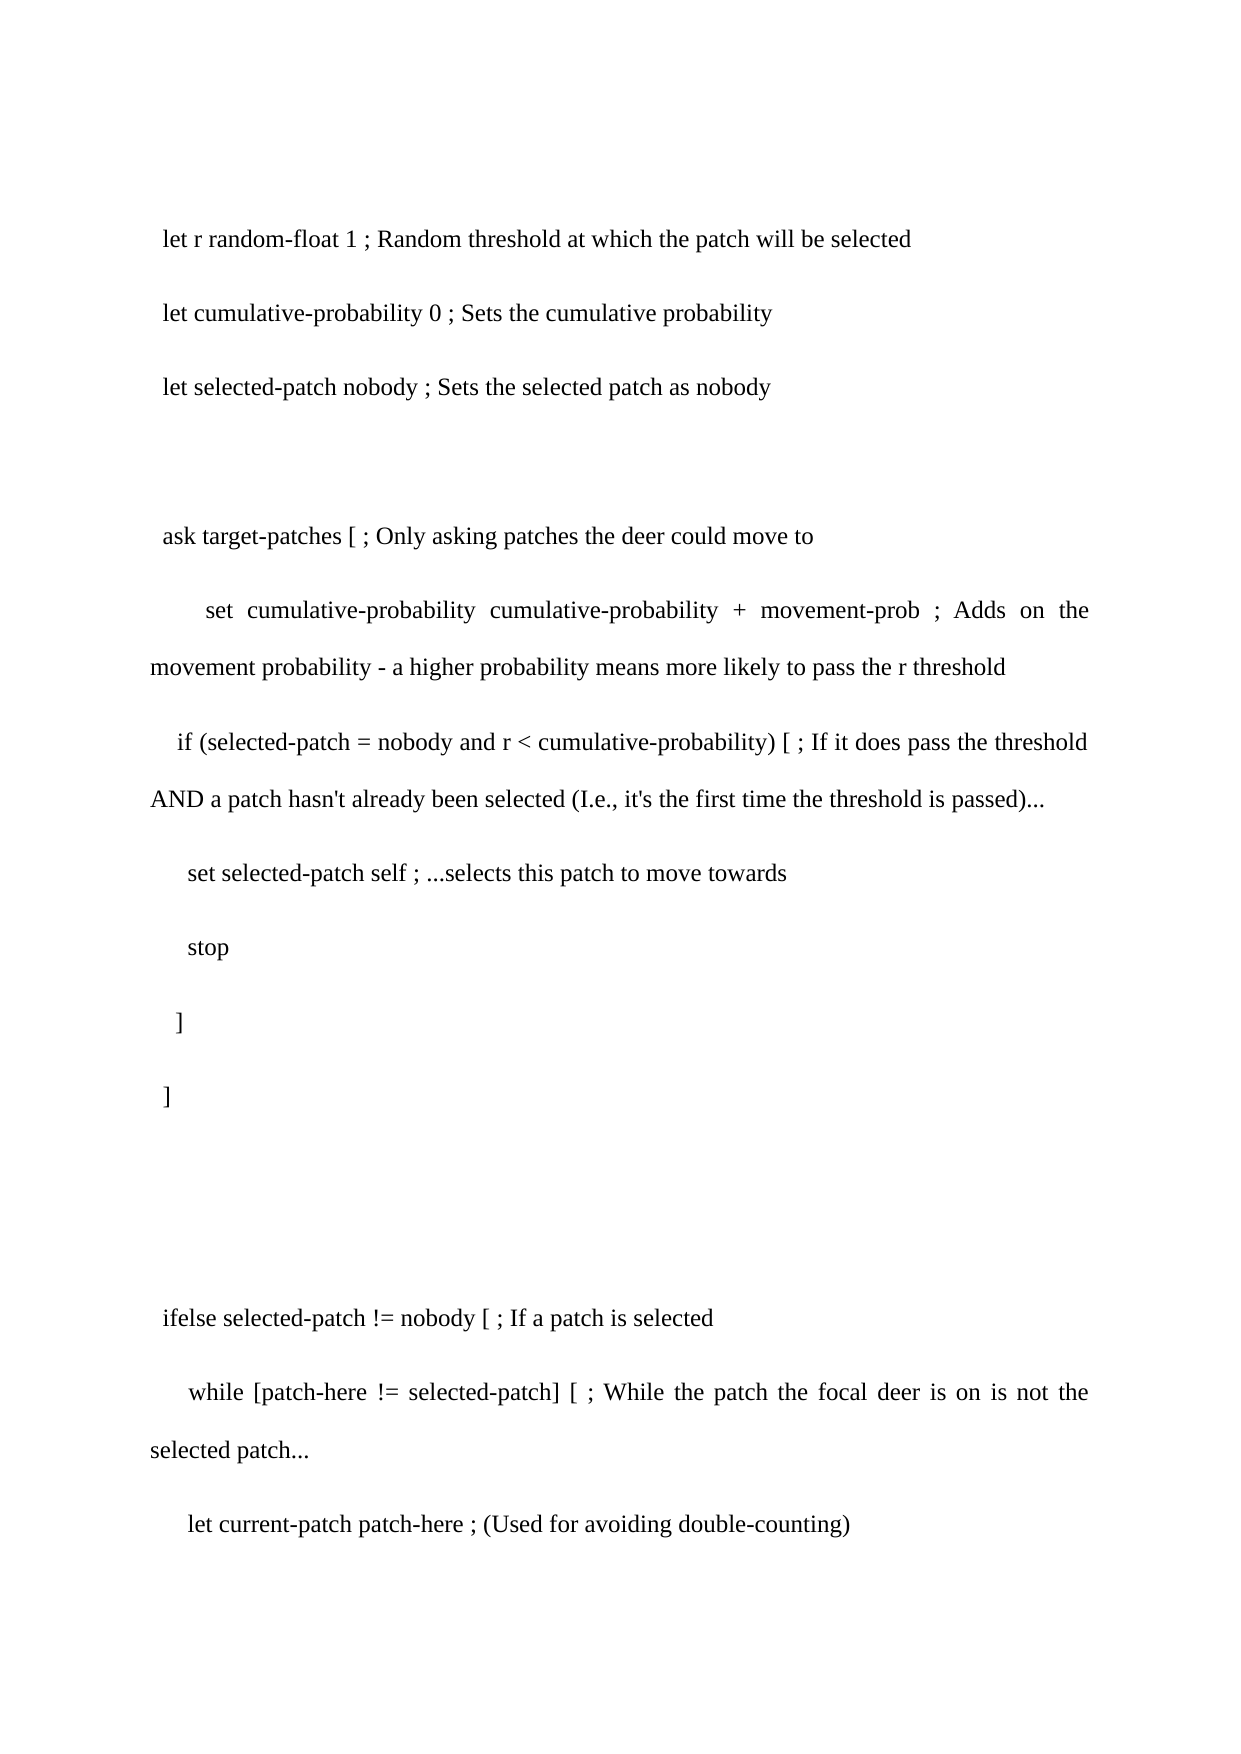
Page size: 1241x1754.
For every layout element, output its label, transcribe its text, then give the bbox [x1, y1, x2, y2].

text set cumulative-probability cumulative-probability + movement-prob ; Adds on the movement probability - a higher probability means more likely to pass the r threshold [150, 595, 1090, 681]
text ] [150, 1007, 1090, 1035]
text ] [150, 1081, 1090, 1109]
text while [patch-here != selected-patch] [ ; While the patch the focal deer is on is not the selected patch... [150, 1377, 1090, 1464]
text let current-patch patch-here ; (Used for avoiding double-counting) [150, 1509, 1090, 1538]
text stop [150, 932, 1090, 961]
text if (selected-patch = nobody and r < cumulative-probability) [ ; If it does pass the threshold AND a patch hasn't already been selected (I.e., it's the first time the threshold is passed)... [150, 727, 1090, 813]
text let selected-patch nobody ; Sets the selected patch as nobody [150, 372, 1090, 401]
text let r random-float 1 ; Random threshold at which the patch will be selected [150, 224, 1090, 253]
text set selected-patch self ; ...selects this patch to move towards [150, 858, 1090, 887]
text let cumulative-probability 0 ; Sets the cumulative probability [150, 298, 1090, 327]
text ifelse selected-patch != nobody [ ; If a patch is selected [150, 1303, 1090, 1332]
text ask target-patches [ ; Only asking patches the deer could move to [150, 521, 1090, 549]
